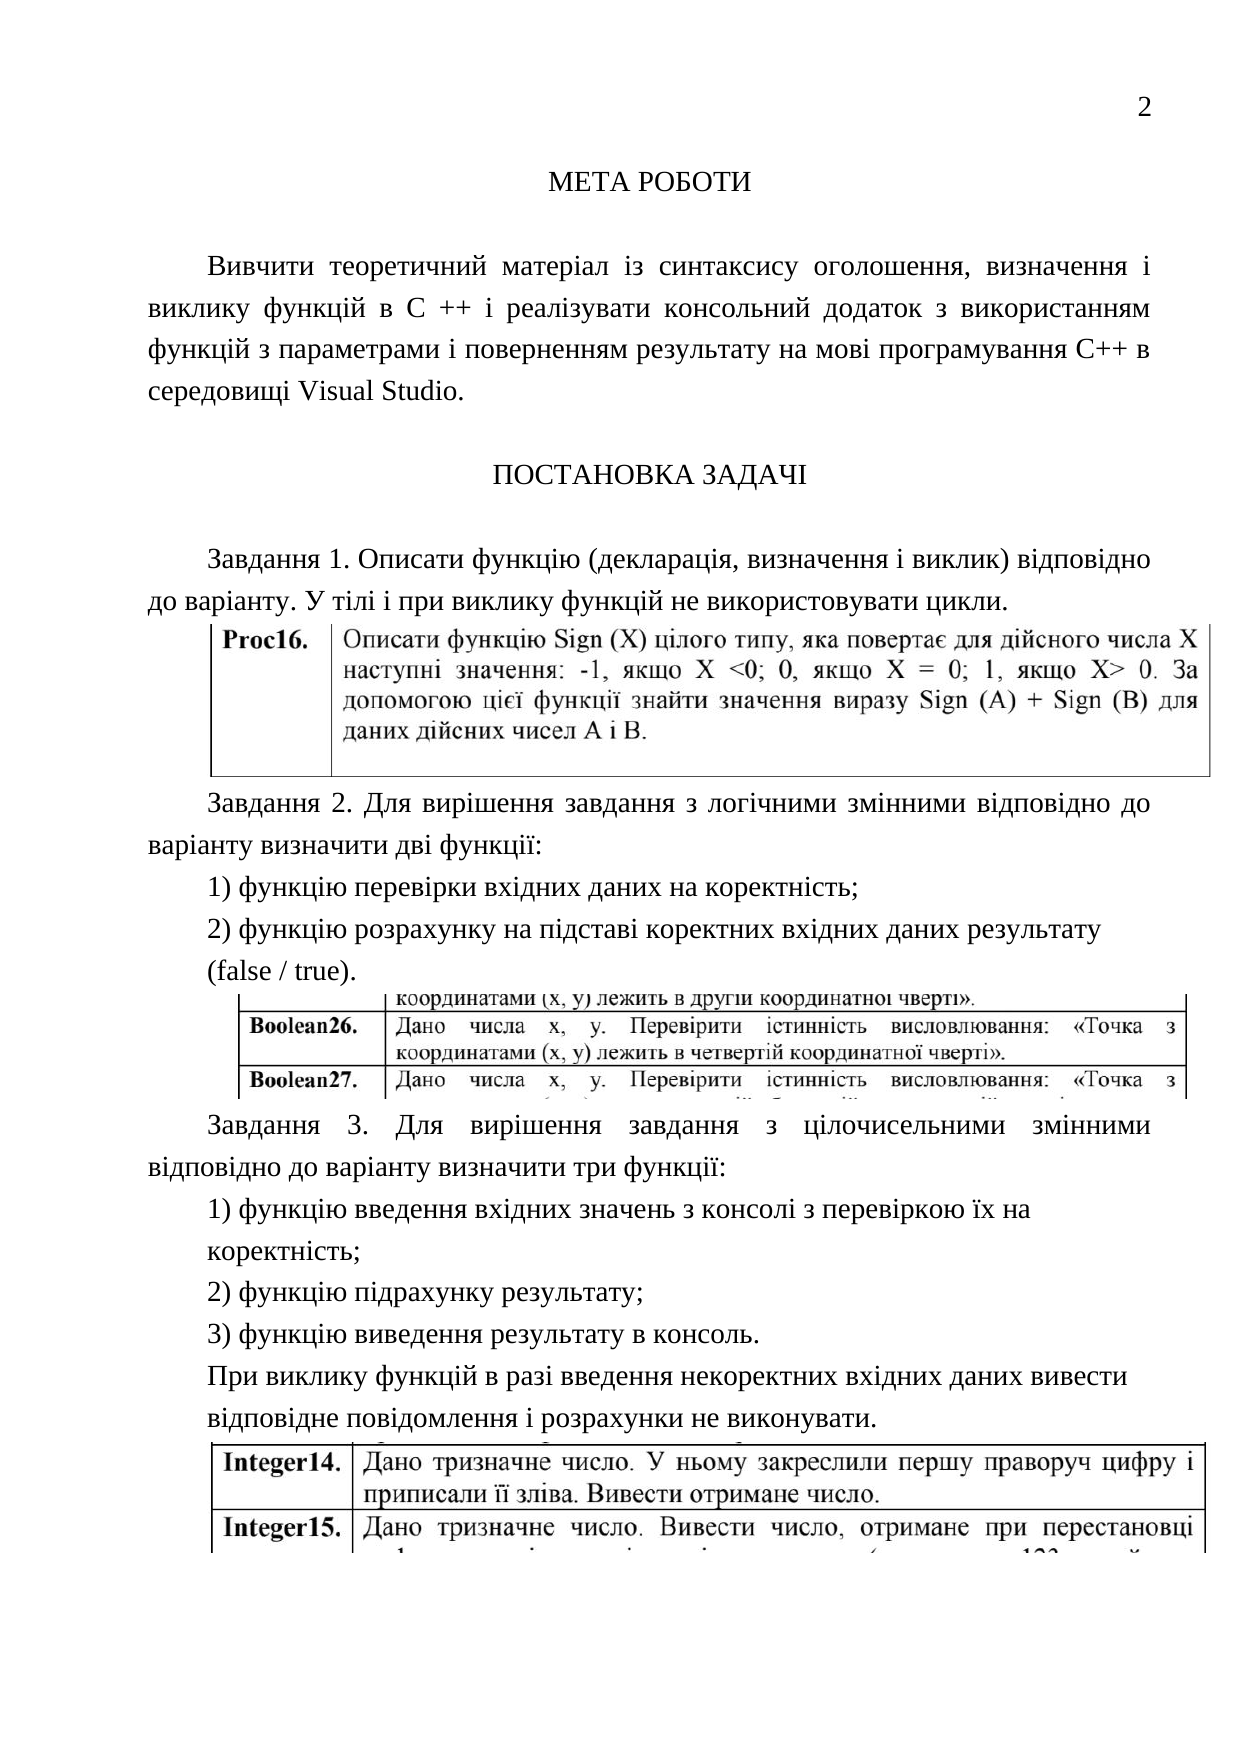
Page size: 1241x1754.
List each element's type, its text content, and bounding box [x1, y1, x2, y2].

text Вивчити теоретичний матеріал із синтаксису оголошення, визначення і виклику функцій в С ++ і реалізувати консольний додаток з використанням функцій з параметрами і поверненням результату на мові програмування C++ в середовищі Visual Studio. [148, 248, 1152, 407]
subtitle МЕТА РОБОТИ [148, 164, 1152, 198]
picture [206, 624, 1211, 777]
text 2) функцію підрахунку результату; [148, 1274, 1152, 1308]
text Завдання 2. Для вирішення завдання з логічними змінними відповідно до варіанту визначити дві функції: [148, 785, 1152, 861]
text 2) функцію розрахунку на підставі коректних вхідних даних результату [148, 911, 1152, 944]
subtitle ПОСТАНОВКА ЗАДАЧІ [148, 457, 1152, 491]
text (false / true). [148, 953, 1152, 986]
text 1) функцію введення вхідних значень з консолі з перевіркою їх на [148, 1191, 1152, 1224]
text Завдання 1. Описати функцію (декларація, визначення і виклик) відповідно до варіанту. У тілі і при виклику функцій не використовувати цикли. [148, 541, 1152, 616]
picture [206, 1442, 1211, 1553]
text Завдання 3. Для вирішення завдання з цілочисельними змінними відповідно до варіанту визначити три функції: [148, 1107, 1152, 1182]
text відповідне повідомлення і розрахунки не виконувати. [148, 1400, 1152, 1434]
text 1) функцію перевірки вхідних даних на коректність; [148, 869, 1152, 902]
text При виклику функцій в разі введення некоректних вхідних даних вивести [148, 1358, 1152, 1392]
text 3) функцію виведення результату в консоль. [148, 1316, 1152, 1350]
picture [206, 994, 1211, 1099]
text коректність; [148, 1233, 1152, 1266]
